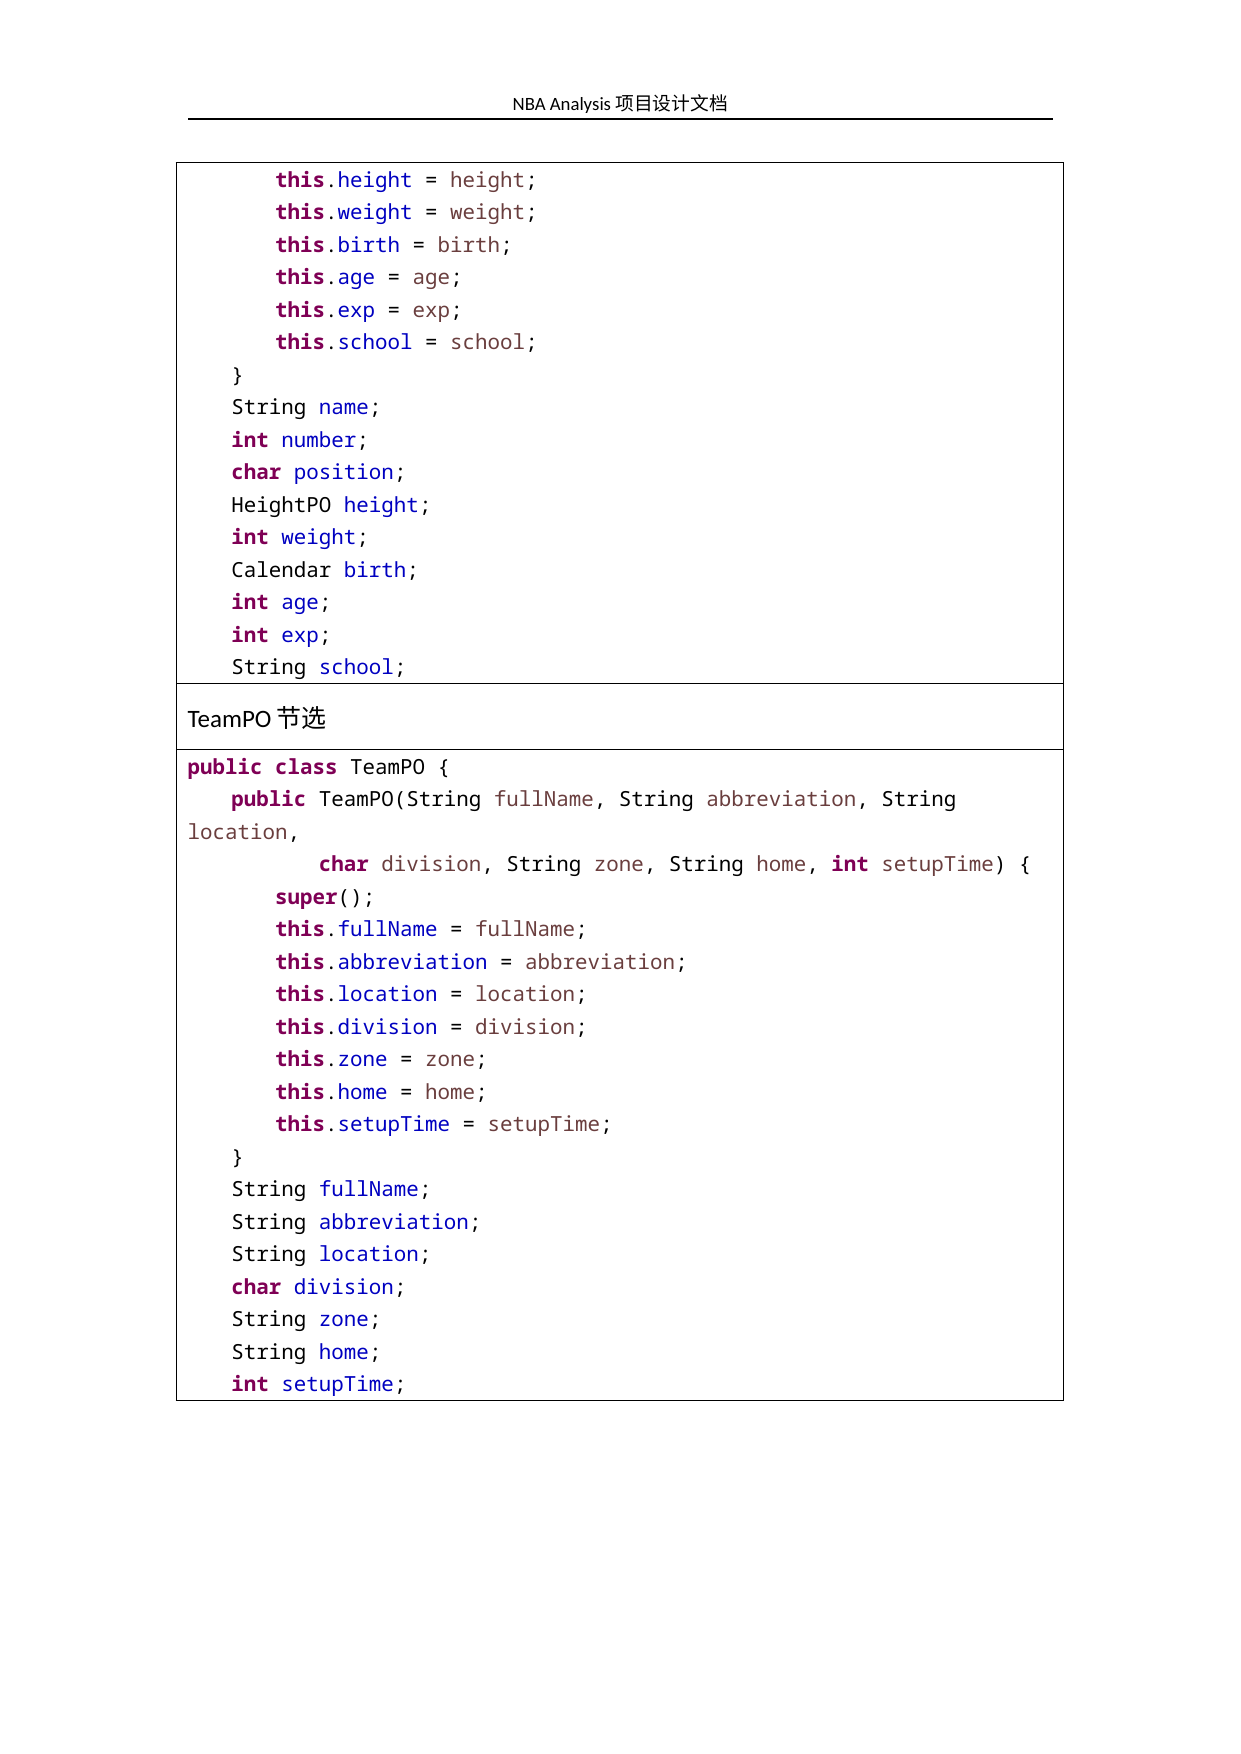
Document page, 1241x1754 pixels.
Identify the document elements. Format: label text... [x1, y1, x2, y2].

table_cell public class TeamPO { public TeamPO(String fullName, String abbreviation, String location, char division, String zone, String home, int setupTime) { super(); this.fullName = fullName; this.abbreviation = abbreviation; this.location = location; this.division = division; this.zone = zone; this.home = home; this.setupTime = setupTime; } String fullName; String abbreviation; String location; char division; String zone; String home; int setupTime; [177, 750, 1063, 1400]
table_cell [177, 163, 1063, 683]
table_cell TeamPO节选 [177, 684, 1063, 749]
